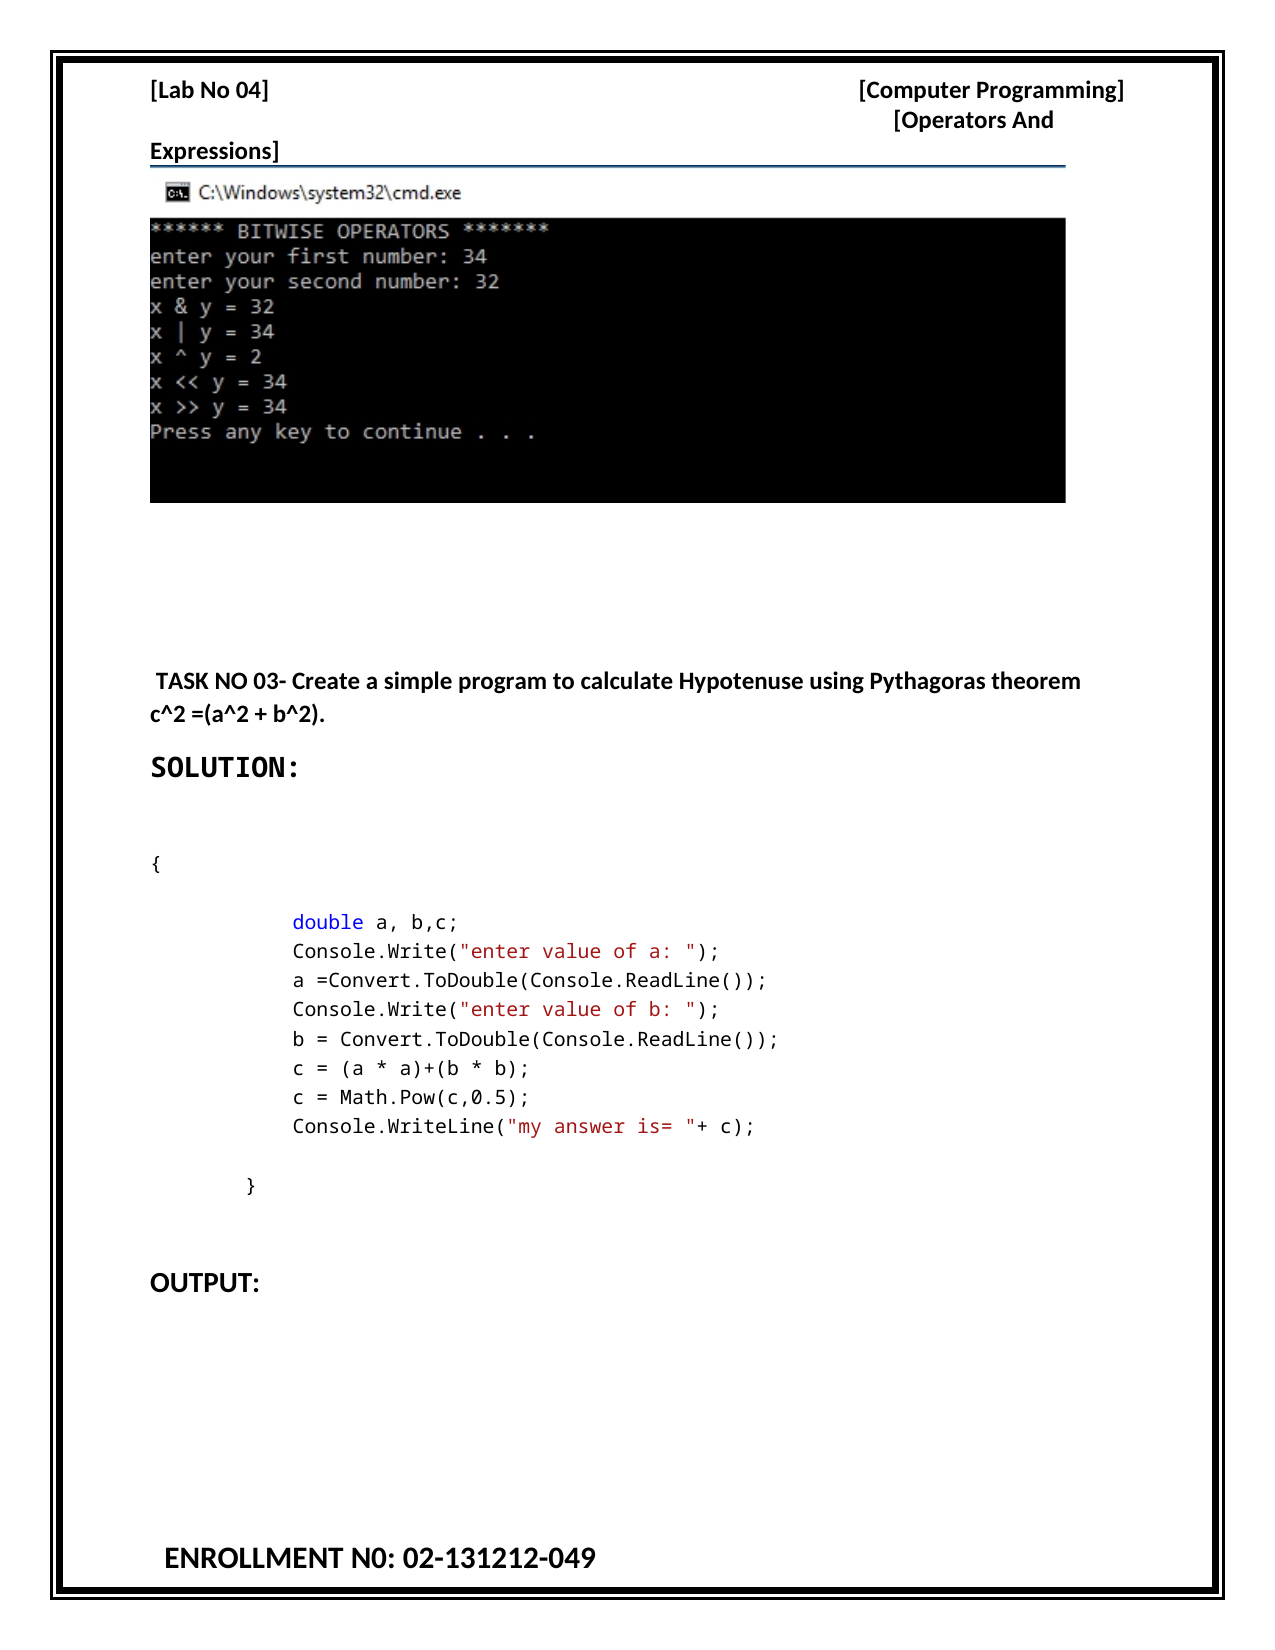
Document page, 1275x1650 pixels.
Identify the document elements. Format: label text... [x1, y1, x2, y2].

text a =Convert.ToDouble(Console.ReadLine()); [150, 967, 1125, 994]
text TASK NO 03- Create a simple program to calculate Hypotenuse using Pythagoras theorem c^2 =(a^2 + b^2). [150, 665, 1125, 728]
text OUTPUT: [150, 1264, 1125, 1299]
text Console.Write("enter value of b: "); [150, 996, 1125, 1023]
text { [150, 849, 1125, 876]
text b = Convert.ToDouble(Console.ReadLine()); [150, 1025, 1125, 1052]
picture [150, 165, 1066, 503]
text double a, b,c; [150, 908, 1125, 936]
text c = Math.Pow(c,0.5); [150, 1083, 1125, 1110]
text Console.WriteLine("my answer is= "+ c); [150, 1112, 1125, 1139]
text } [150, 1171, 1125, 1198]
text Console.Write("enter value of a: "); [150, 938, 1125, 964]
text c = (a * a)+(b * b); [150, 1054, 1125, 1081]
text SOLUTION: [150, 747, 1125, 786]
